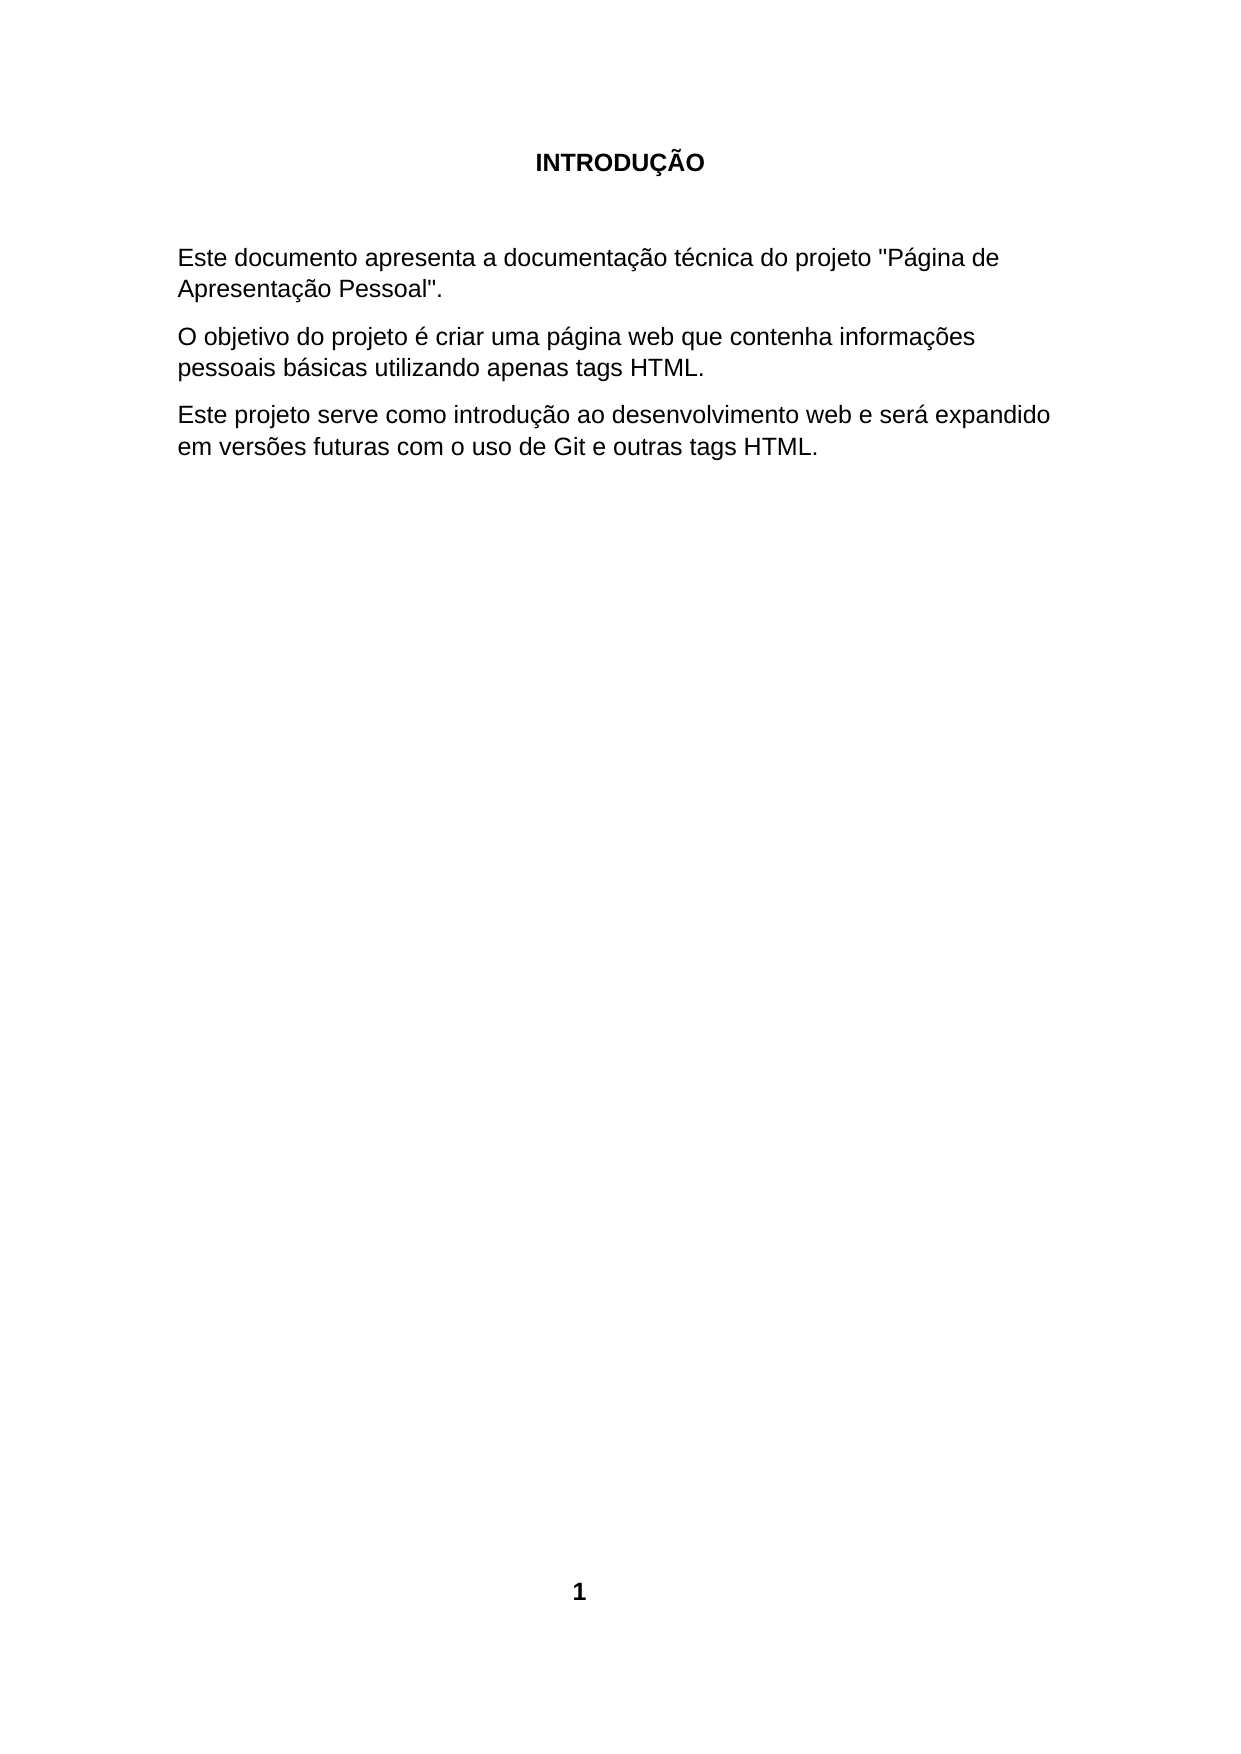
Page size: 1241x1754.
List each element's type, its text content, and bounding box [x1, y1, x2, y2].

text 1 [177, 1577, 1063, 1605]
text Este documento apresenta a documentação técnica do projeto "Página de Apresentação Pessoal". [177, 243, 1063, 303]
text O objetivo do projeto é criar uma página web que contenha informações pessoais básicas utilizando apenas tags HTML. [177, 322, 1063, 382]
text INTRODUÇÃO [177, 148, 1063, 176]
text Este projeto serve como introdução ao desenvolvimento web e será expandido em versões futuras com o uso de Git e outras tags HTML. [177, 401, 1063, 460]
